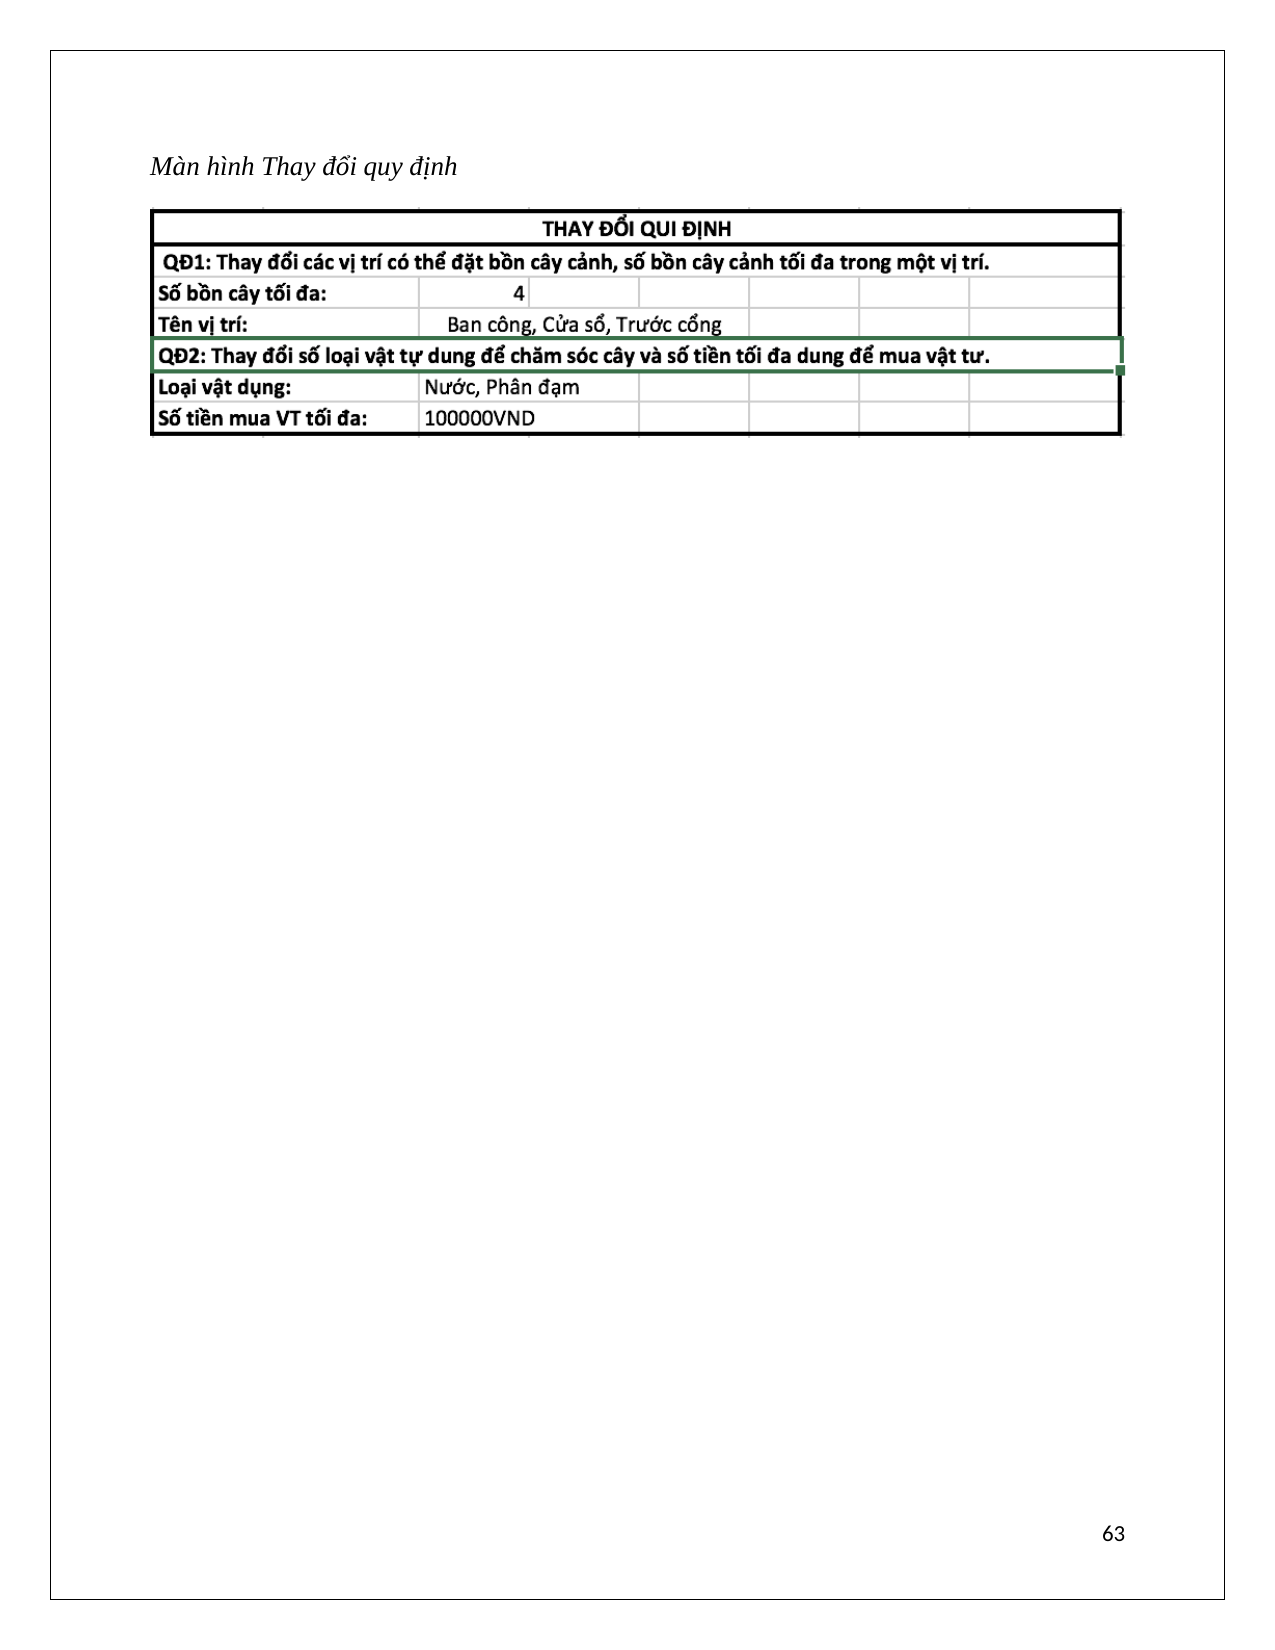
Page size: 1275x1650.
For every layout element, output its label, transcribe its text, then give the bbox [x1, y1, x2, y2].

text Màn hình Thay đổi quy định [150, 150, 1125, 181]
picture [150, 207, 1125, 438]
